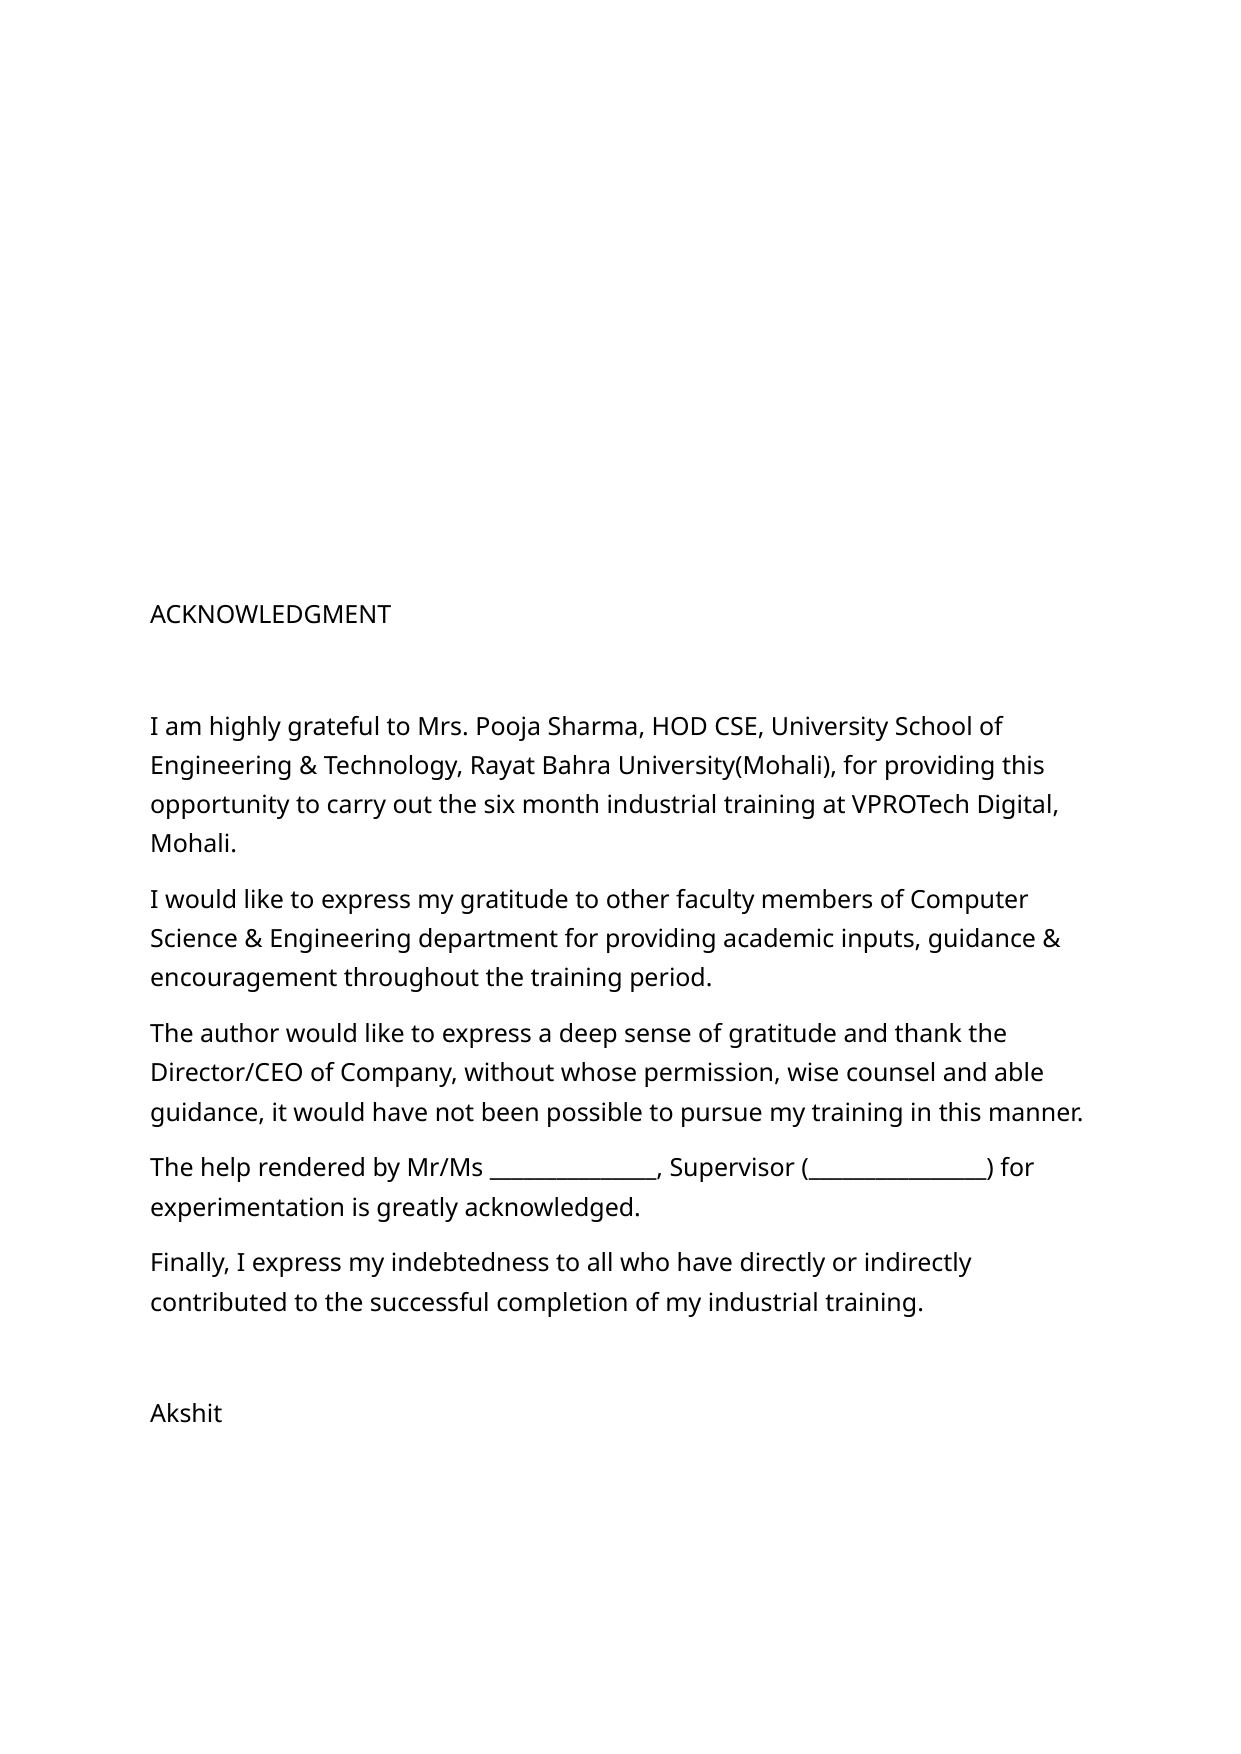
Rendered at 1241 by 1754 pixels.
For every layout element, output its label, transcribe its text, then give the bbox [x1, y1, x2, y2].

text Finally, I express my indebtedness to all who have directly or indirectly contributed to the successful completion of my industrial training. [150, 1245, 1090, 1318]
text I am highly grateful to Mrs. Pooja Sharma, HOD CSE, University School of Engineering & Technology, Rayat Bahra University(Mohali), for providing this opportunity to carry out the six month industrial training at VPROTech Digital, Mohali. [150, 708, 1090, 860]
text The author would like to express a deep sense of gratitude and thank the Director/CEO of Company, without whose permission, wise counsel and able guidance, it would have not been possible to pursue my training in this manner. [150, 1016, 1090, 1128]
text Akshit [150, 1396, 1090, 1430]
text The help rendered by Mr/Ms _______________, Supervisor (________________) for experimentation is greatly acknowledged. [150, 1150, 1090, 1223]
text I would like to express my gratitude to other faculty members of Computer Science & Engineering department for providing academic inputs, guidance & encouragement throughout the training period. [150, 882, 1090, 994]
text ACKNOWLEDGMENT [150, 597, 1090, 631]
